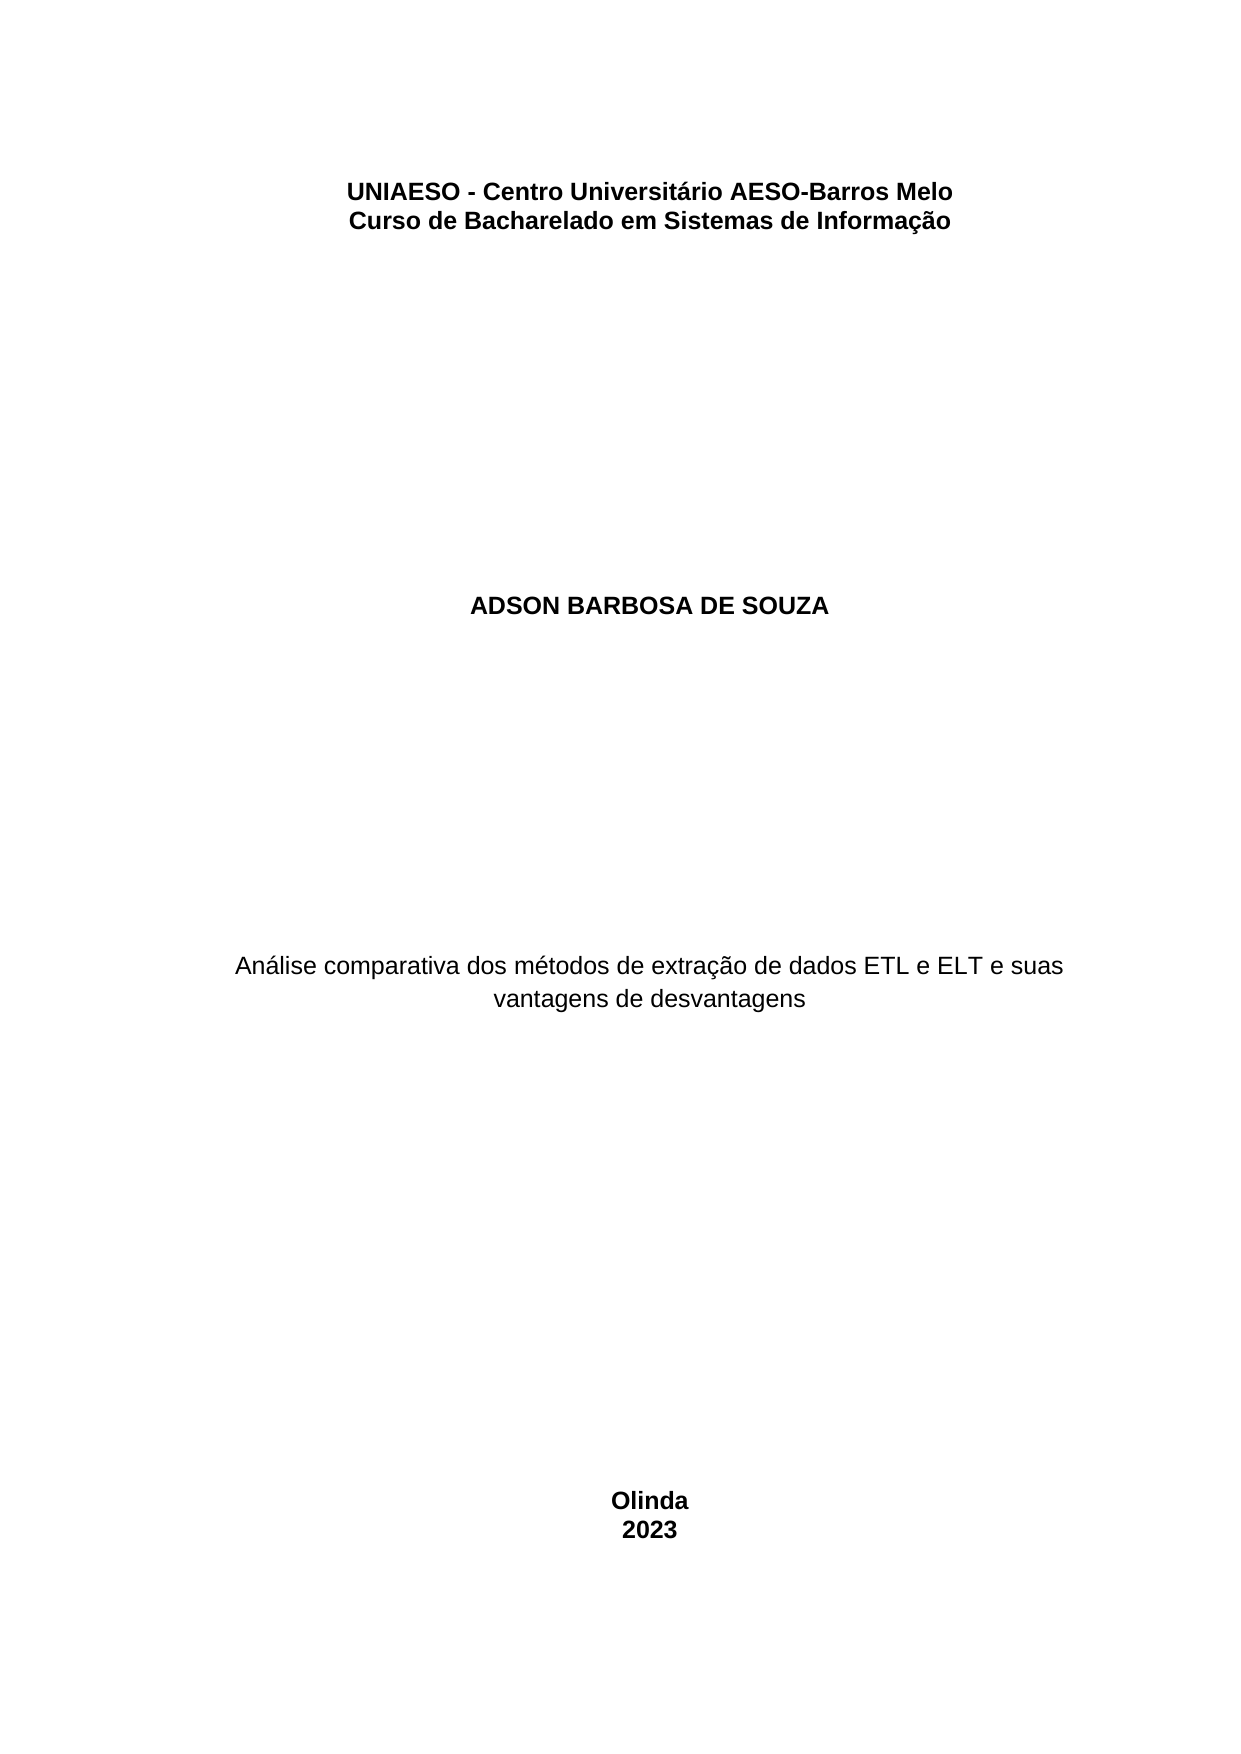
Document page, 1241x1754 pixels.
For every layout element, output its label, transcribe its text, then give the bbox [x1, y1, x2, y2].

text Análise comparativa dos métodos de extração de dados ETL e ELT e suas vantagens de desvantagens [177, 951, 1122, 1012]
text UNIAESO - Centro Universitário AESO-Barros Melo Curso de Bacharelado em Sistemas de Informação [178, 177, 1122, 235]
text Olinda [177, 1486, 1122, 1515]
text 2023 [177, 1515, 1122, 1544]
text ADSON BARBOSA DE SOUZA [177, 591, 1122, 620]
